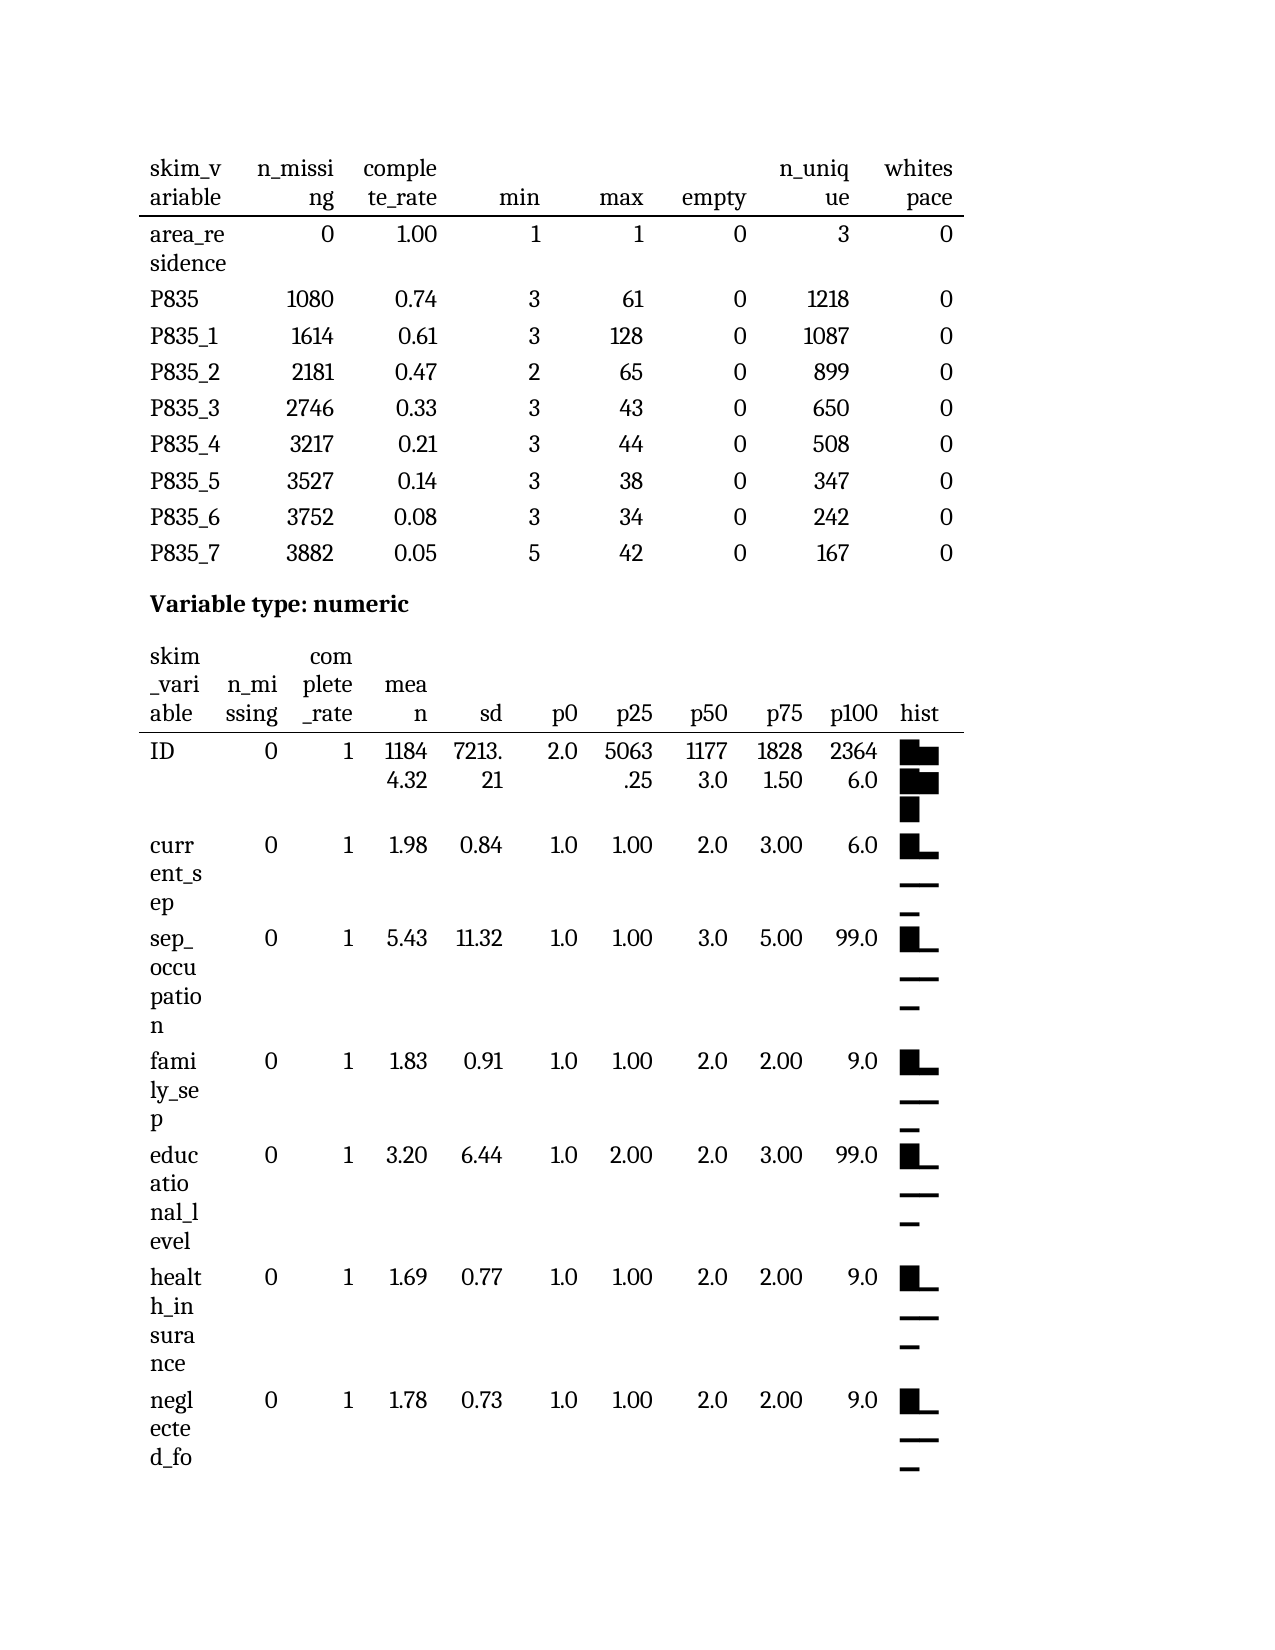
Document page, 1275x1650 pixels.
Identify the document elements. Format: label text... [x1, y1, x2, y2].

table_cell 23646.0 [814, 733, 889, 827]
table_cell 0 [861, 463, 964, 499]
table_cell 5.00 [739, 921, 814, 1043]
table_cell 1.00 [589, 827, 664, 921]
table_header p0 [514, 638, 589, 732]
table_cell 0.33 [345, 390, 448, 427]
table_cell 0 [654, 427, 757, 463]
table_cell ▇▅▇▆▇ [889, 733, 964, 827]
table_cell 43 [551, 390, 654, 427]
table_cell 3 [448, 499, 551, 535]
text Variable type: numeric [150, 590, 1125, 619]
table_cell 0 [861, 427, 964, 463]
table_header sd [439, 638, 514, 732]
table_cell 3 [448, 427, 551, 463]
table_cell 9.0 [814, 1382, 889, 1476]
table_cell 508 [758, 427, 861, 463]
table_cell 1.0 [514, 921, 589, 1043]
table_cell P835_1 [139, 318, 242, 354]
table_cell 1 [289, 1137, 364, 1259]
table_header p100 [814, 638, 889, 732]
table_cell 899 [758, 354, 861, 390]
table_cell 2.0 [664, 1137, 739, 1259]
table_cell ▇▁▁▁▁ [889, 921, 964, 1043]
table_cell 1.0 [514, 1137, 589, 1259]
table_cell 1 [289, 1259, 364, 1382]
table_cell 0 [654, 354, 757, 390]
table_cell 0 [214, 1043, 289, 1137]
table_cell sep_occupation [139, 921, 214, 1043]
table_cell 3217 [242, 427, 345, 463]
table_cell 3 [448, 282, 551, 318]
table_cell 0 [861, 499, 964, 535]
table_cell 0 [214, 1137, 289, 1259]
table_cell 5.43 [364, 921, 439, 1043]
table_cell 0.08 [345, 499, 448, 535]
table_cell 0.77 [439, 1259, 514, 1382]
table_cell 1087 [758, 318, 861, 354]
table_cell 2 [448, 354, 551, 390]
table_cell 38 [551, 463, 654, 499]
table_cell 2181 [242, 354, 345, 390]
table_cell 1.69 [364, 1259, 439, 1382]
table_cell 0 [654, 318, 757, 354]
table_cell 0.61 [345, 318, 448, 354]
table_cell 2.0 [664, 1043, 739, 1137]
table_cell 11.32 [439, 921, 514, 1043]
table_cell 0.91 [439, 1043, 514, 1137]
table_cell P835_7 [139, 535, 242, 572]
table_cell 1.83 [364, 1043, 439, 1137]
table_cell 1614 [242, 318, 345, 354]
table_cell 0 [214, 1259, 289, 1382]
table_header min [448, 150, 551, 215]
table_cell 1.0 [514, 1382, 589, 1476]
table_cell 3.00 [739, 1137, 814, 1259]
table_cell 3 [448, 463, 551, 499]
table_cell 34 [551, 499, 654, 535]
table_cell P835_2 [139, 354, 242, 390]
table_cell 44 [551, 427, 654, 463]
table_cell ID [139, 733, 214, 827]
table_cell 0 [214, 921, 289, 1043]
table_cell 1218 [758, 282, 861, 318]
table_cell 347 [758, 463, 861, 499]
table_cell 1 [289, 1043, 364, 1137]
table_cell 0 [654, 390, 757, 427]
table_cell ▇▁▁▁▁ [889, 1259, 964, 1382]
table_cell P835_3 [139, 390, 242, 427]
table_cell 3882 [242, 535, 345, 572]
table_cell 0 [861, 282, 964, 318]
table_header n_missing [214, 638, 289, 732]
table_cell 3 [448, 390, 551, 427]
table_cell neglected_food [139, 1382, 214, 1476]
table_cell 0.73 [439, 1382, 514, 1476]
table_cell 42 [551, 535, 654, 572]
table_cell educational_level [139, 1137, 214, 1259]
table_cell 1 [289, 733, 364, 827]
table_header mean [364, 638, 439, 732]
table_cell 0.74 [345, 282, 448, 318]
table_cell 167 [758, 535, 861, 572]
table_cell 3.0 [664, 921, 739, 1043]
table_cell 1 [289, 827, 364, 921]
table_cell area_residence [139, 217, 242, 282]
table_cell 0.05 [345, 535, 448, 572]
table_cell 1.00 [345, 217, 448, 282]
table_cell 2.0 [664, 1382, 739, 1476]
table_header skim_variable [139, 638, 214, 732]
table_cell 0.47 [345, 354, 448, 390]
table_cell 9.0 [814, 1043, 889, 1137]
table_cell 3 [758, 217, 861, 282]
table_cell 11773.0 [664, 733, 739, 827]
table_cell P835_5 [139, 463, 242, 499]
table_cell 3527 [242, 463, 345, 499]
table_cell 5 [448, 535, 551, 572]
table_cell 0 [861, 535, 964, 572]
table_cell 0 [214, 1382, 289, 1476]
table_cell 1 [551, 217, 654, 282]
table_cell P835 [139, 282, 242, 318]
table_cell 3752 [242, 499, 345, 535]
table_cell 2.0 [664, 827, 739, 921]
table_cell 0 [214, 733, 289, 827]
table_cell ▇▂▁▁▁ [889, 1043, 964, 1137]
table_header n_unique [758, 150, 861, 215]
table_cell 2.00 [739, 1259, 814, 1382]
table_cell 128 [551, 318, 654, 354]
table_cell family_sep [139, 1043, 214, 1137]
table_cell current_sep [139, 827, 214, 921]
table_cell 2.0 [514, 733, 589, 827]
table_header p75 [739, 638, 814, 732]
table_cell 0 [654, 499, 757, 535]
table_cell 65 [551, 354, 654, 390]
table_cell 650 [758, 390, 861, 427]
table_cell 3.00 [739, 827, 814, 921]
table_cell 1.98 [364, 827, 439, 921]
table_cell 0 [654, 463, 757, 499]
table_cell ▇▁▁▁▁ [889, 1137, 964, 1259]
table_cell ▇▁▁▁▁ [889, 1382, 964, 1476]
table_cell 9.0 [814, 1259, 889, 1382]
table_cell 1.0 [514, 1043, 589, 1137]
table_cell 99.0 [814, 1137, 889, 1259]
table_header skim_variable [139, 150, 242, 215]
table_cell 1.00 [589, 1259, 664, 1382]
table_cell 61 [551, 282, 654, 318]
table_cell 0.14 [345, 463, 448, 499]
table_cell 1 [448, 217, 551, 282]
table_cell 1.00 [589, 1043, 664, 1137]
table_cell 0 [861, 217, 964, 282]
table_header p50 [664, 638, 739, 732]
table_cell ▇▂▁▁▁ [889, 827, 964, 921]
table_cell 242 [758, 499, 861, 535]
table_cell 0.21 [345, 427, 448, 463]
table_cell 1.00 [589, 921, 664, 1043]
table_cell 0 [654, 217, 757, 282]
table_header complete_rate [289, 638, 364, 732]
table_cell 0 [654, 535, 757, 572]
table_cell 6.44 [439, 1137, 514, 1259]
table_cell P835_6 [139, 499, 242, 535]
table_cell 2.00 [589, 1137, 664, 1259]
table_cell 3.20 [364, 1137, 439, 1259]
table_header complete_rate [345, 150, 448, 215]
table_cell 11844.32 [364, 733, 439, 827]
table_header empty [654, 150, 757, 215]
table_cell 18281.50 [739, 733, 814, 827]
table_cell 1 [289, 921, 364, 1043]
table_header p25 [589, 638, 664, 732]
table_cell 1.78 [364, 1382, 439, 1476]
table_cell 5063.25 [589, 733, 664, 827]
table_cell 1.0 [514, 1259, 589, 1382]
table_cell 1080 [242, 282, 345, 318]
table_cell 1.00 [589, 1382, 664, 1476]
table_cell 0 [861, 390, 964, 427]
table_cell 1.0 [514, 827, 589, 921]
table_cell health_insurance [139, 1259, 214, 1382]
table_cell 7213.21 [439, 733, 514, 827]
table_cell 0 [654, 282, 757, 318]
table_header max [551, 150, 654, 215]
table_header n_missing [242, 150, 345, 215]
table_header hist [889, 638, 964, 732]
table_cell 6.0 [814, 827, 889, 921]
table_cell 2.00 [739, 1382, 814, 1476]
table_cell 3 [448, 318, 551, 354]
table_cell 0 [242, 217, 345, 282]
table_cell 2746 [242, 390, 345, 427]
table_cell P835_4 [139, 427, 242, 463]
table_cell 0 [214, 827, 289, 921]
table_cell 2.0 [664, 1259, 739, 1382]
table_cell 1 [289, 1382, 364, 1476]
table_cell 99.0 [814, 921, 889, 1043]
table_cell 2.00 [739, 1043, 814, 1137]
table_cell 0 [861, 318, 964, 354]
table_header whitespace [861, 150, 964, 215]
table_cell 0.84 [439, 827, 514, 921]
table_cell 0 [861, 354, 964, 390]
